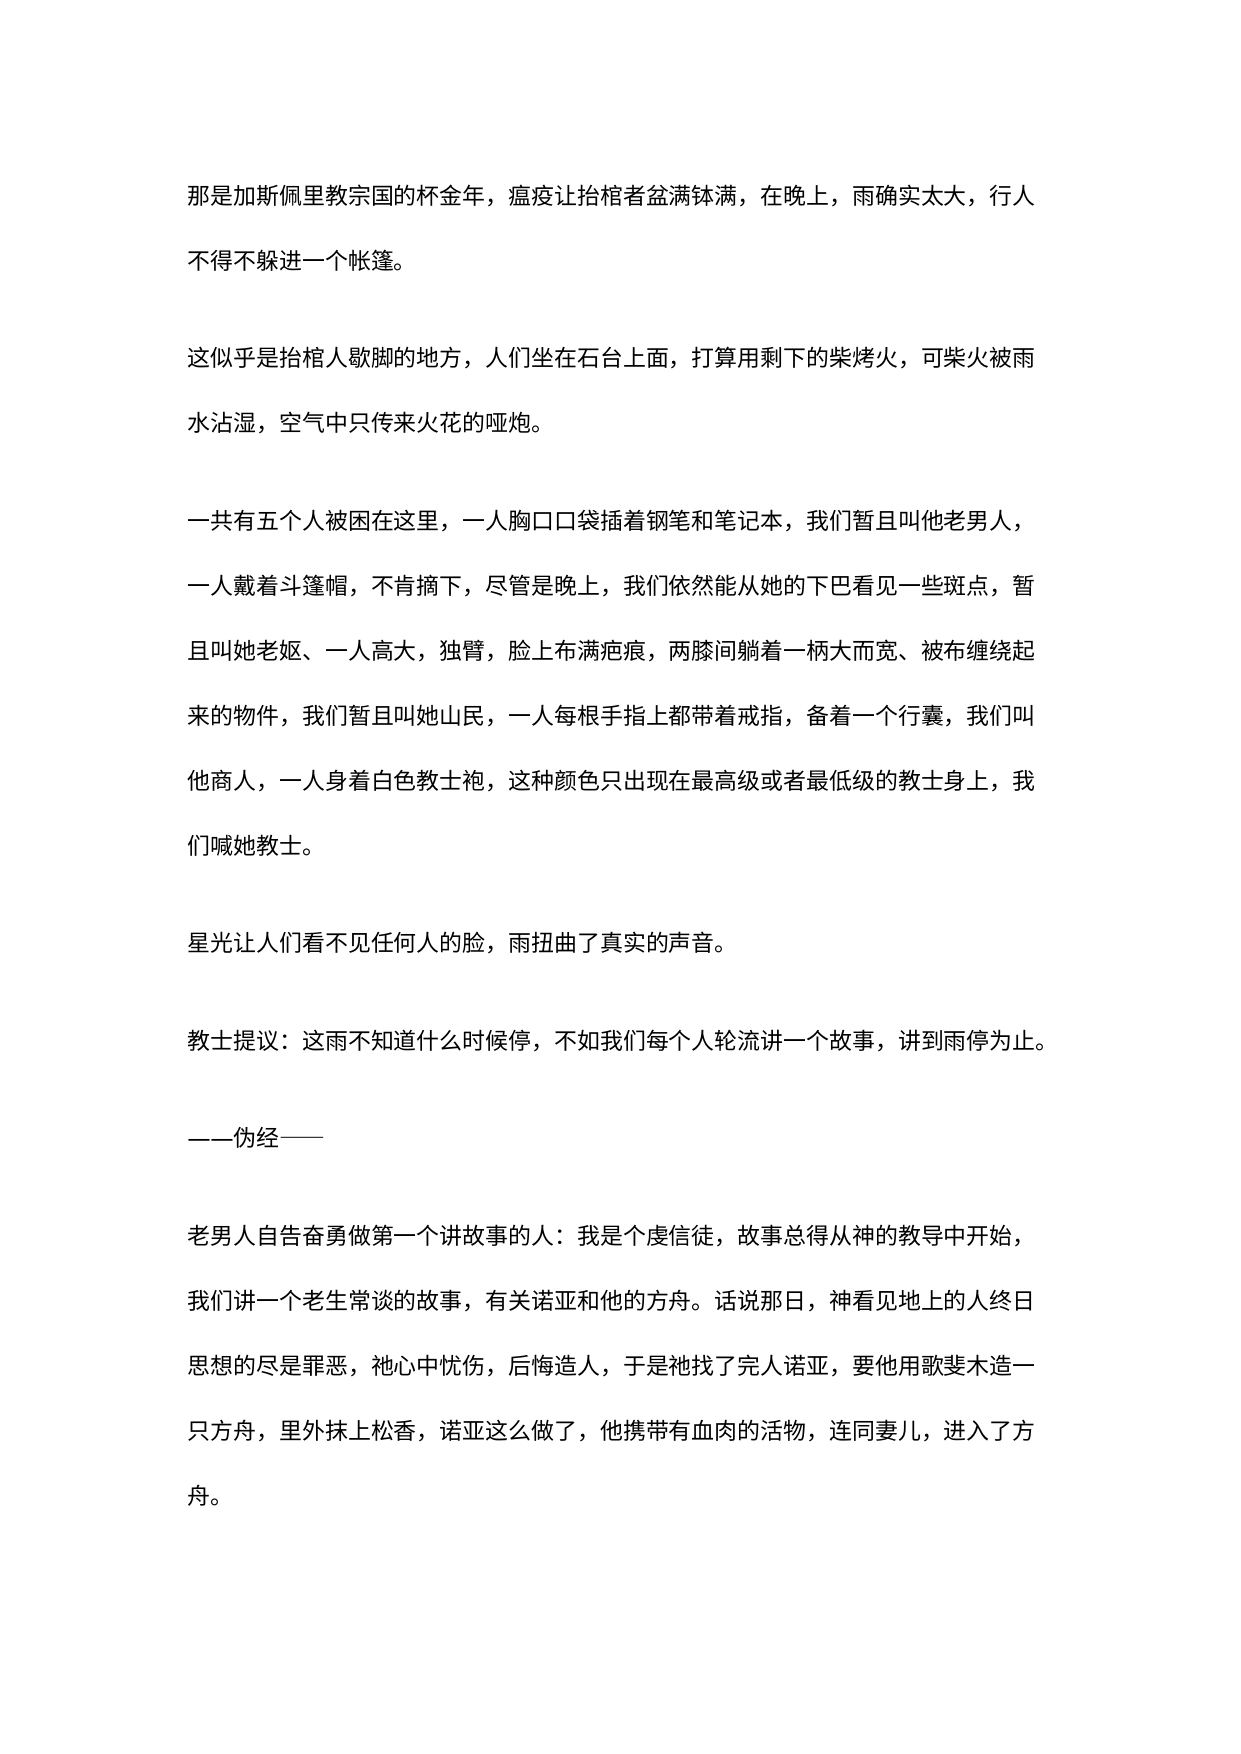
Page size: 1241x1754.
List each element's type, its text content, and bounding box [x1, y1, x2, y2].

text 教士提议：这雨不知道什么时候停，不如我们每个人轮流讲一个故事，讲到雨停为止。 [187, 1007, 1053, 1072]
text 星光让人们看不见任何人的脸，雨扭曲了真实的声音。 [187, 909, 1053, 974]
text ——伪经—— [187, 1104, 1053, 1169]
text 一共有五个人被困在这里，一人胸口口袋插着钢笔和笔记本，我们暂且叫他老男人，一人戴着斗篷帽，不肯摘下，尽管是晚上，我们依然能从她的下巴看见一些斑点，暂且叫她老妪、一人高大，独臂，脸上布满疤痕，两膝间躺着一柄大而宽、被布缠绕起来的物件，我们暂且叫她山民，一人每根手指上都带着戒指，备着一个行囊，我们叫他商人，一人身着白色教士袍，这种颜色只出现在最高级或者最低级的教士身上，我们喊她教士。 [187, 487, 1053, 877]
text 那是加斯佩里教宗国的杯金年，瘟疫让抬棺者盆满钵满，在晚上，雨确实太大，行人不得不躲进一个帐篷。 [187, 162, 1053, 292]
text 老男人自告奋勇做第一个讲故事的人：我是个虔信徒，故事总得从神的教导中开始，我们讲一个老生常谈的故事，有关诺亚和他的方舟。话说那日，神看见地上的人终日思想的尽是罪恶，祂心中忧伤，后悔造人，于是祂找了完人诺亚，要他用歌斐木造一只方舟，里外抹上松香，诺亚这么做了，他携带有血肉的活物，连同妻儿，进入了方舟。 [187, 1202, 1053, 1527]
text 这似乎是抬棺人歇脚的地方，人们坐在石台上面，打算用剩下的柴烤火，可柴火被雨水沾湿，空气中只传来火花的哑炮。 [187, 324, 1053, 454]
